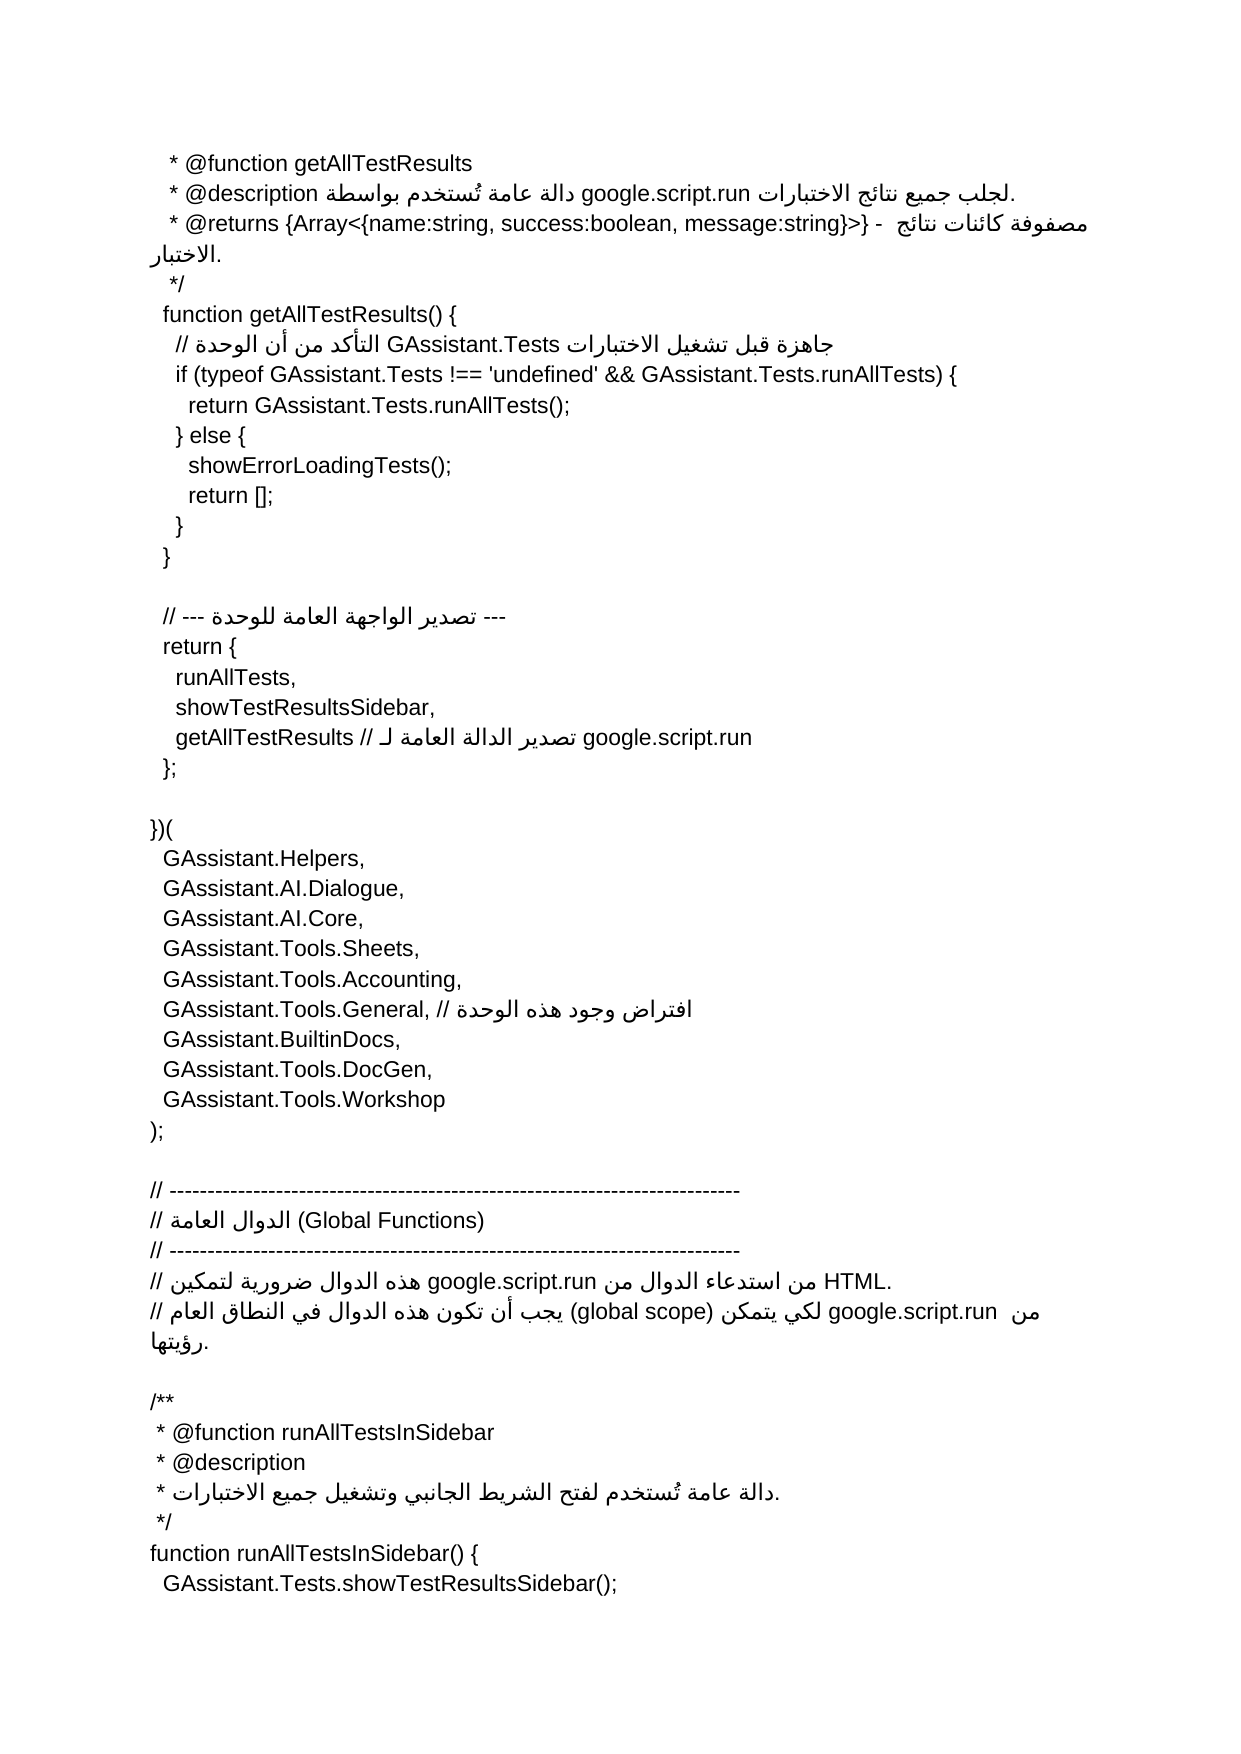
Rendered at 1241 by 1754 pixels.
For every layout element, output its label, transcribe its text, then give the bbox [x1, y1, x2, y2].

text GAssistant.Tools.Accounting, [150, 966, 1090, 992]
text // يجب أن تكون هذه الدوال في النطاق العام (global scope) لكي يتمكن google.script.run من رؤيتها. [150, 1298, 1090, 1354]
text /** [150, 1388, 1090, 1415]
text GAssistant.AI.Core, [150, 905, 1090, 932]
text function getAllTestResults() { [150, 301, 1090, 327]
text showTestResultsSidebar, [150, 694, 1090, 720]
text * @function getAllTestResults [150, 150, 1090, 176]
text * @description [150, 1449, 1090, 1475]
text // --------------------------------------------------------------------------- [150, 1237, 1090, 1264]
text GAssistant.Tests.showTestResultsSidebar(); [150, 1570, 1090, 1596]
text */ [150, 271, 1090, 297]
text }; [150, 754, 1090, 781]
text * دالة عامة تُستخدم لفتح الشريط الجانبي وتشغيل جميع الاختبارات. [150, 1479, 1090, 1506]
text GAssistant.Tools.Sheets, [150, 935, 1090, 962]
text GAssistant.AI.Dialogue, [150, 875, 1090, 901]
text // --------------------------------------------------------------------------- [150, 1177, 1090, 1203]
text if (typeof GAssistant.Tests !== 'undefined' && GAssistant.Tests.runAllTests) { [150, 361, 1090, 388]
text getAllTestResults // تصدير الدالة العامة لـ google.script.run [150, 724, 1090, 750]
text } [150, 512, 1090, 539]
text GAssistant.Tools.General, // افتراض وجود هذه الوحدة [150, 996, 1090, 1022]
text * @description دالة عامة تُستخدم بواسطة google.script.run لجلب جميع نتائج الاختبارات. [150, 180, 1090, 207]
text // الدوال العامة (Global Functions) [150, 1207, 1090, 1234]
text // التأكد من أن الوحدة GAssistant.Tests جاهزة قبل تشغيل الاختبارات [150, 331, 1090, 358]
text * @function runAllTestsInSidebar [150, 1419, 1090, 1445]
text function runAllTestsInSidebar() { [150, 1539, 1090, 1566]
text })( [150, 814, 1090, 841]
text * @returns {Array<{name:string, success:boolean, message:string}>} - مصفوفة كائنات نتائج الاختبار. [150, 210, 1090, 267]
text */ [150, 1509, 1090, 1536]
text showErrorLoadingTests(); [150, 452, 1090, 478]
text runAllTests, [150, 663, 1090, 690]
text return { [150, 633, 1090, 660]
text GAssistant.Helpers, [150, 845, 1090, 871]
text return []; [150, 482, 1090, 509]
text GAssistant.BuiltinDocs, [150, 1026, 1090, 1052]
text GAssistant.Tools.DocGen, [150, 1056, 1090, 1083]
text ); [150, 1117, 1090, 1143]
text GAssistant.Tools.Workshop [150, 1086, 1090, 1113]
text // --- تصدير الواجهة العامة للوحدة --- [150, 603, 1090, 629]
text // هذه الدوال ضرورية لتمكين google.script.run من استدعاء الدوال من HTML. [150, 1268, 1090, 1294]
text } [150, 543, 1090, 569]
text return GAssistant.Tests.runAllTests(); [150, 392, 1090, 418]
text } else { [150, 422, 1090, 448]
